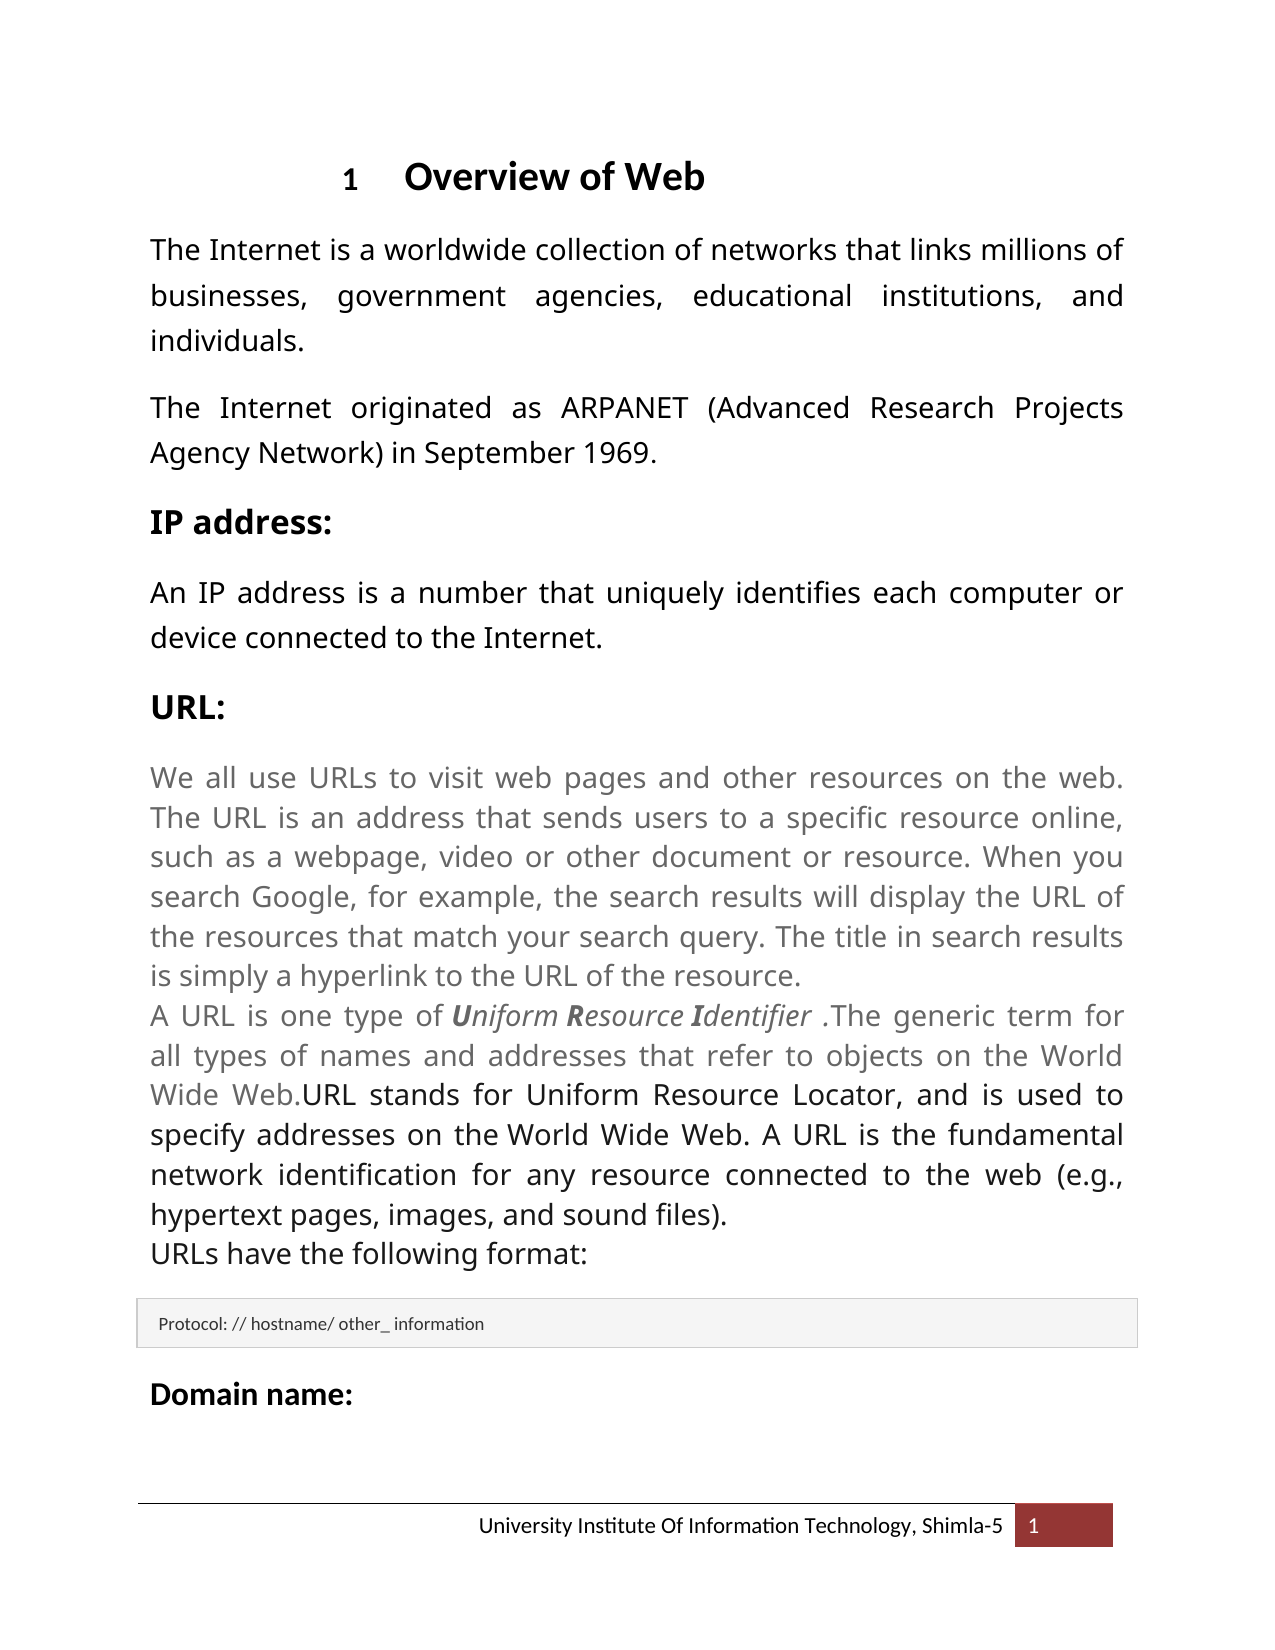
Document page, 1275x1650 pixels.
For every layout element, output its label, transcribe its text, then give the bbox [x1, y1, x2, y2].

text URLs have the following format: [150, 1233, 1125, 1273]
text The Internet originated as ARPANET (Advanced Research Projects Agency Network) in September 1969. [150, 387, 1125, 472]
text A URL is one type of Uniform Resource Identifier .The generic term for all types of names and addresses that refer to objects on the World Wide Web.URL stands for Uniform Resource Locator, and is used to specify addresses on the World Wide Web. A URL is the fundamental network identification for any resource connected to the web (e.g., hypertext pages, images, and sound files). [150, 995, 1125, 1233]
text We all use URLs to visit web pages and other resources on the web. The URL is an address that sends users to a specific resource online, such as a webpage, video or other document or resource. When you search Google, for example, the search results will display the URL of the resources that match your search query. The title in search results is simply a hyperlink to the URL of the resource. [150, 757, 1125, 995]
text An IP address is a number that uniquely identifies each computer or device connected to the Internet. [150, 572, 1125, 657]
text URL: [150, 684, 1125, 729]
text Protocol: // hostname/ other_ information [138, 1299, 1137, 1347]
text 1 Overview of Web [150, 150, 1125, 201]
text IP address: [150, 499, 1125, 544]
text The Internet is a worldwide collection of networks that links millions of businesses, government agencies, educational institutions, and individuals. [150, 229, 1125, 360]
text Domain name: [150, 1373, 1125, 1414]
